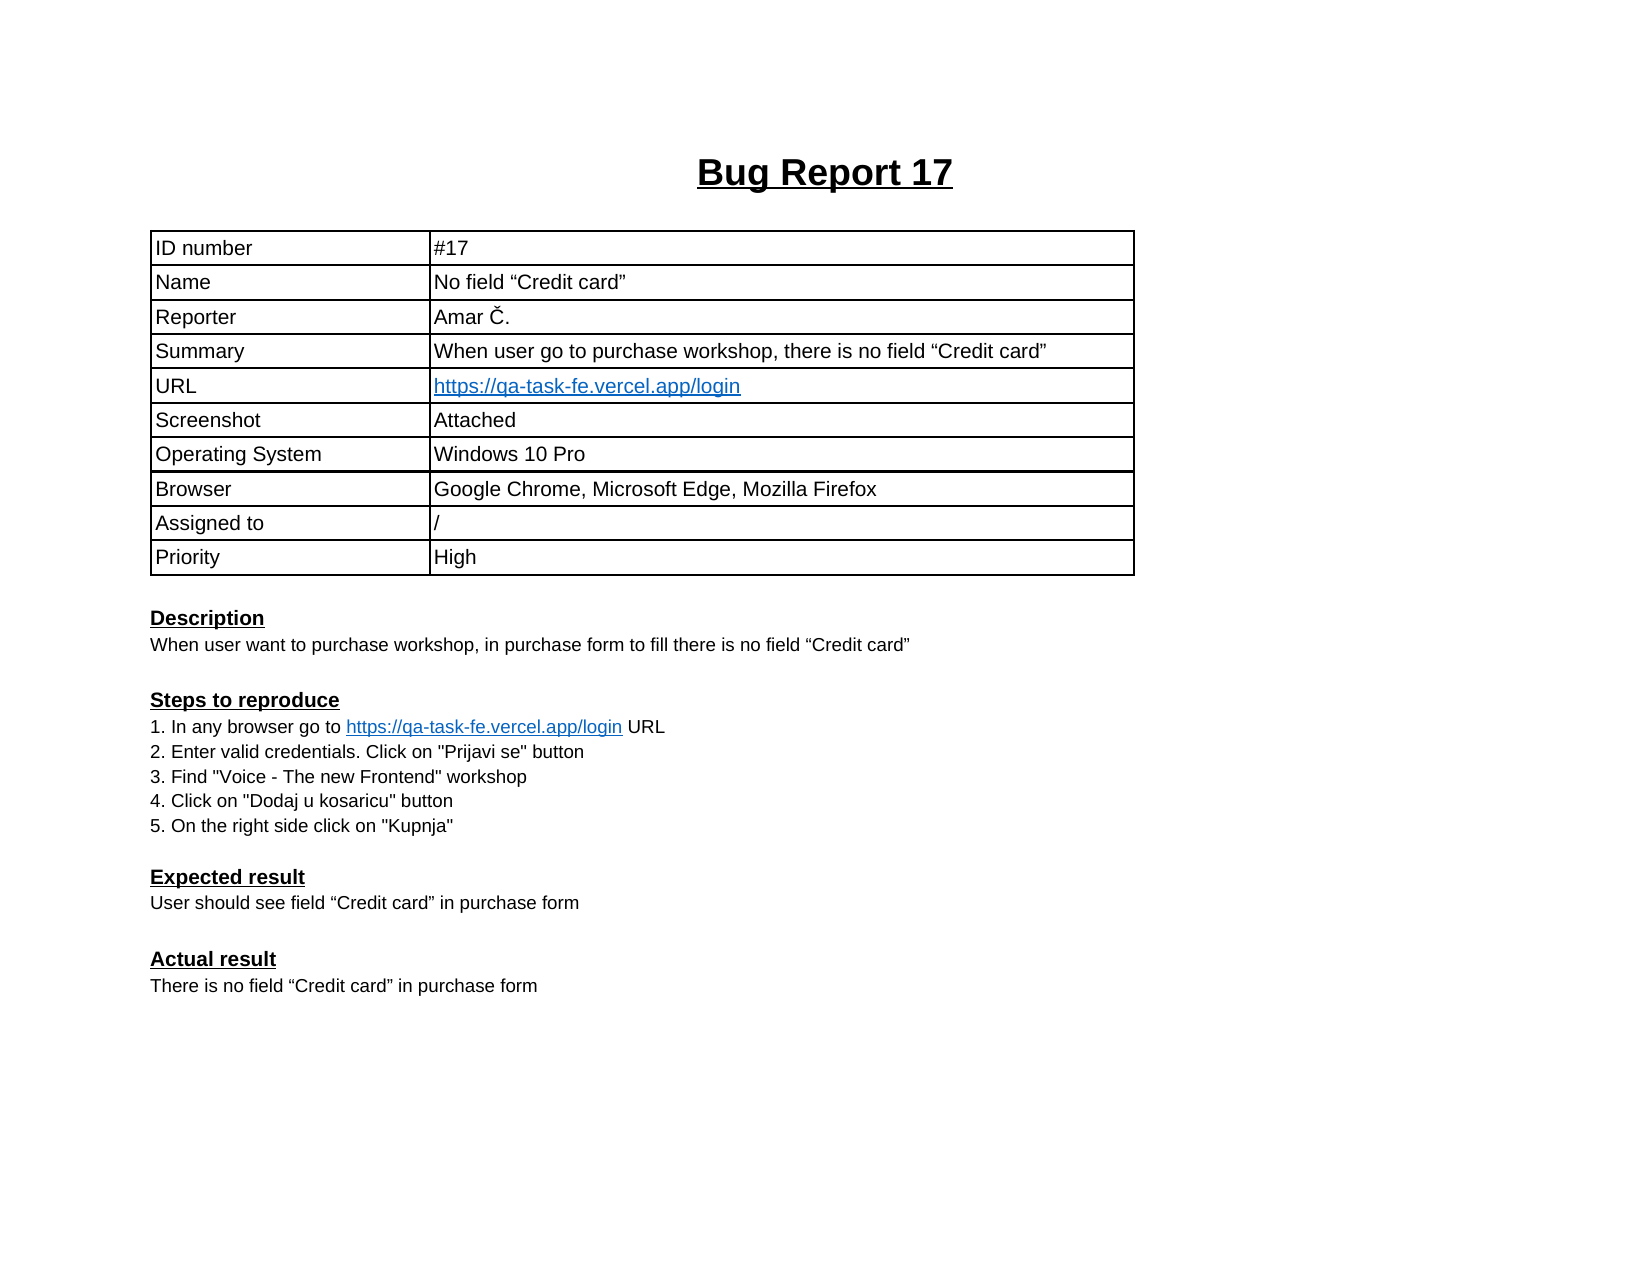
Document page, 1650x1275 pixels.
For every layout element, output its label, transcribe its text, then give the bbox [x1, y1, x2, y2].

text Expected result [150, 864, 1500, 888]
table_cell No field “Credit card” [431, 266, 1133, 298]
table_cell Name [152, 266, 429, 298]
text Steps to reproduce [150, 688, 1500, 712]
text Bug Report 17 [150, 150, 1500, 193]
table_header ID number [152, 232, 429, 264]
text Actual result [150, 947, 1500, 971]
table_cell URL [152, 369, 429, 402]
table_header #17 [431, 232, 1133, 264]
table_cell Browser [152, 473, 429, 505]
table_cell Assigned to [152, 507, 429, 539]
text 4. Click on "Dodaj u kosaricu" button [150, 790, 1500, 812]
text 2. Enter valid credentials. Click on "Prijavi se" button [150, 741, 1500, 762]
table_cell Amar Č. [431, 301, 1133, 333]
text Description [150, 606, 1500, 630]
text User should see field “Credit card” in purchase form [150, 892, 1500, 914]
text There is no field “Credit card” in purchase form [150, 974, 1500, 996]
table_cell Reporter [152, 301, 429, 333]
table_cell When user go to purchase workshop, there is no field “Credit card” [431, 335, 1133, 367]
table_cell Windows 10 Pro [431, 438, 1133, 470]
table_cell https://qa-task-fe.vercel.app/login [431, 369, 1133, 402]
table_cell Priority [152, 541, 429, 573]
text 5. On the right side click on "Kupnja" [150, 815, 1500, 837]
table_cell Screenshot [152, 404, 429, 436]
table_cell Google Chrome, Microsoft Edge, Mozilla Firefox [431, 473, 1133, 505]
table_cell High [431, 541, 1133, 573]
text 1. In any browser go to https://qa-task-fe.vercel.app/login URL [150, 716, 1500, 737]
table_cell Attached [431, 404, 1133, 436]
table_cell Summary [152, 335, 429, 367]
text When user want to purchase workshop, in purchase form to fill there is no field “Credit card” [150, 633, 1500, 655]
text 3. Find "Voice - The new Frontend" workshop [150, 765, 1500, 787]
table_cell / [431, 507, 1133, 539]
table_cell Operating System [152, 438, 429, 470]
